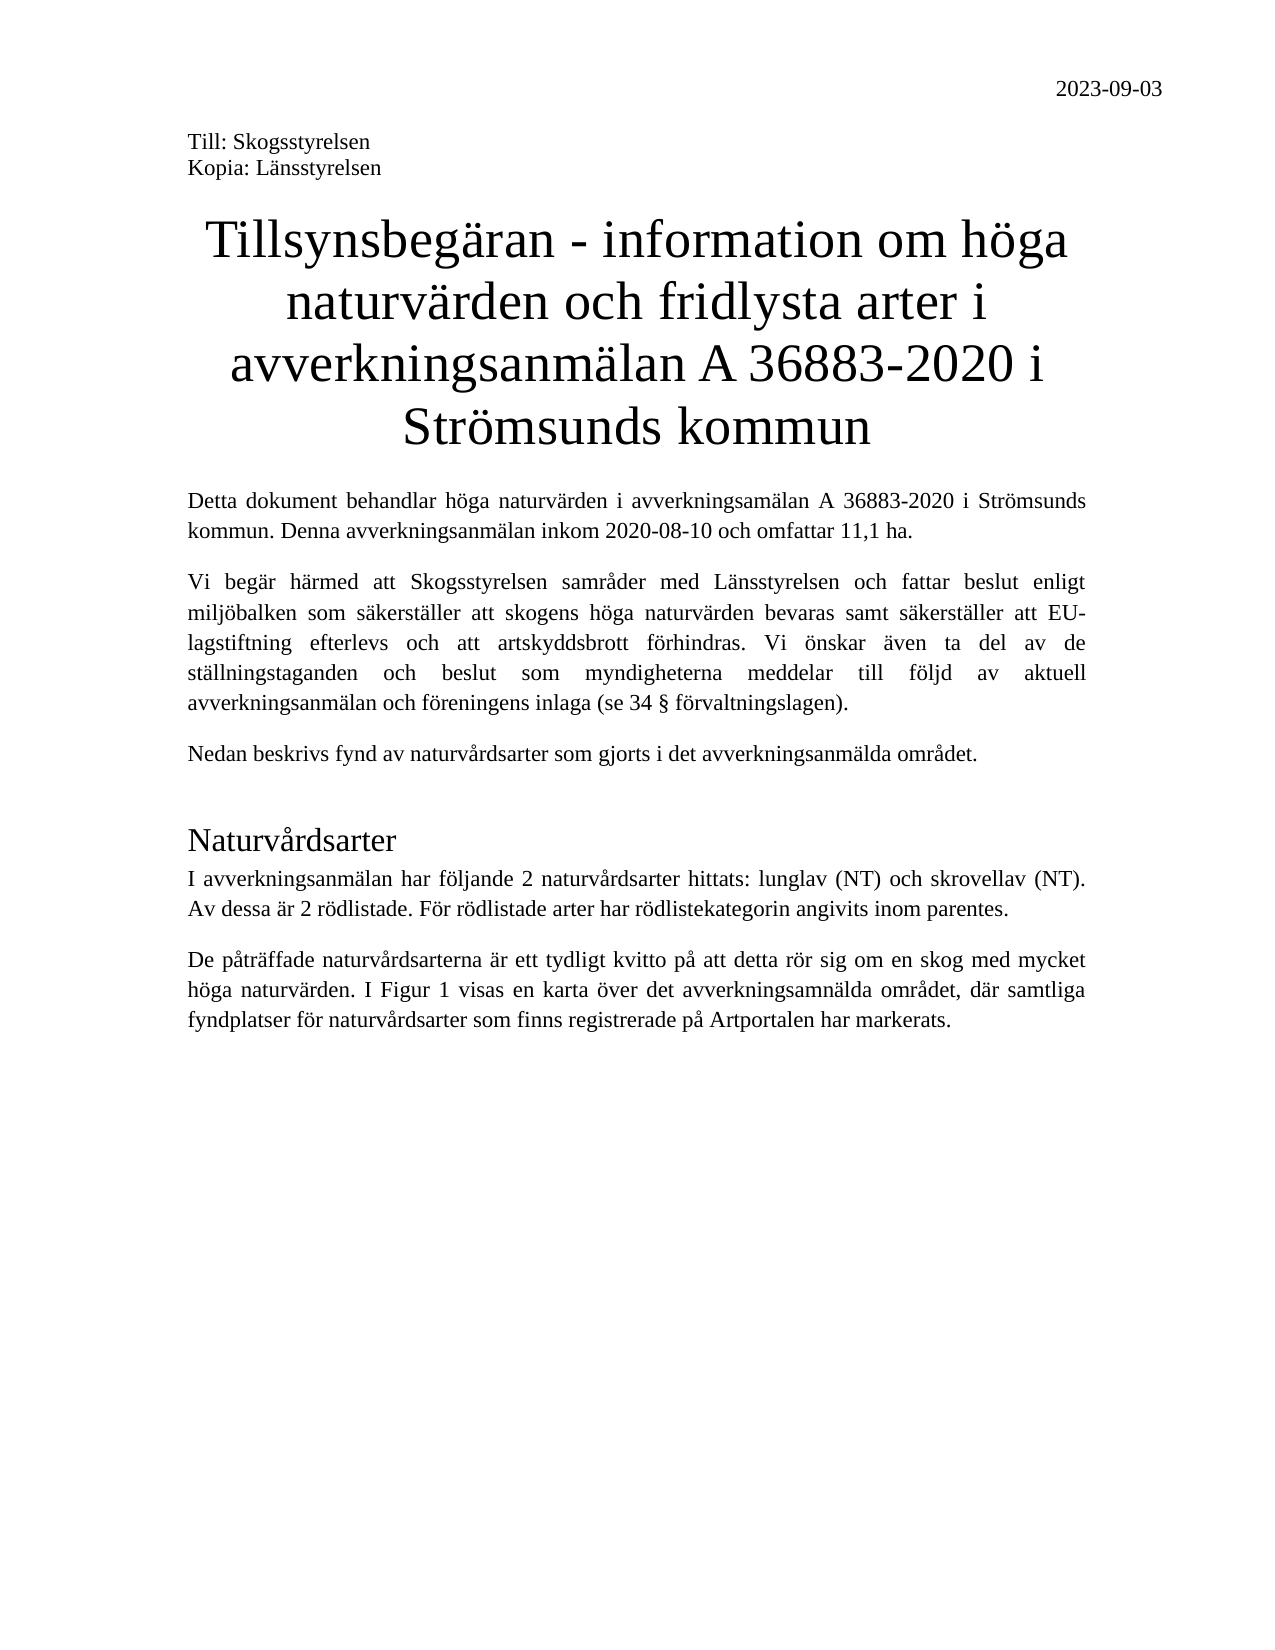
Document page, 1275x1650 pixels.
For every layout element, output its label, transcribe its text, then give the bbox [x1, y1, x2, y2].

subtitle Naturvårdsarter [187, 821, 1087, 859]
text Vi begär härmed att Skogsstyrelsen samråder med Länsstyrelsen och fattar beslut enligt miljöbalken som säkerställer att skogens höga naturvärden bevaras samt säkerställer att EU-lagstiftning efterlevs och att artskyddsbrott förhindras. Vi önskar även ta del av de ställningstaganden och beslut som myndigheterna meddelar till följd av aktuell avverkningsanmälan och föreningens inlaga (se 34 § förvaltningslagen). [187, 568, 1087, 716]
text Nedan beskrivs fynd av naturvårdsarter som gjorts i det avverkningsanmälda området. [187, 740, 1087, 767]
title Tillsynsbegäran - information om höga naturvärden och fridlysta arter i avverkningsanmälan A 36883-2020 i Strömsunds kommun [187, 207, 1087, 456]
text De påträffade naturvårdsarterna är ett tydligt kvitto på att detta rör sig om en skog med mycket höga naturvärden. I Figur 1 visas en karta över det avverkningsamnälda området, där samtliga fyndplatser för naturvårdsarter som finns registrerade på Artportalen har markerats. [187, 946, 1087, 1033]
text I avverkningsanmälan har följande 2 naturvårdsarter hittats: lunglav (NT) och skrovellav (NT). Av dessa är 2 rödlistade. För rödlistade arter har rödlistekategorin angivits inom parentes. [187, 864, 1087, 921]
text Detta dokument behandlar höga naturvärden i avverkningsamälan A 36883-2020 i Strömsunds kommun. Denna avverkningsanmälan inkom 2020-08-10 och omfattar 11,1 ha. [187, 487, 1087, 544]
